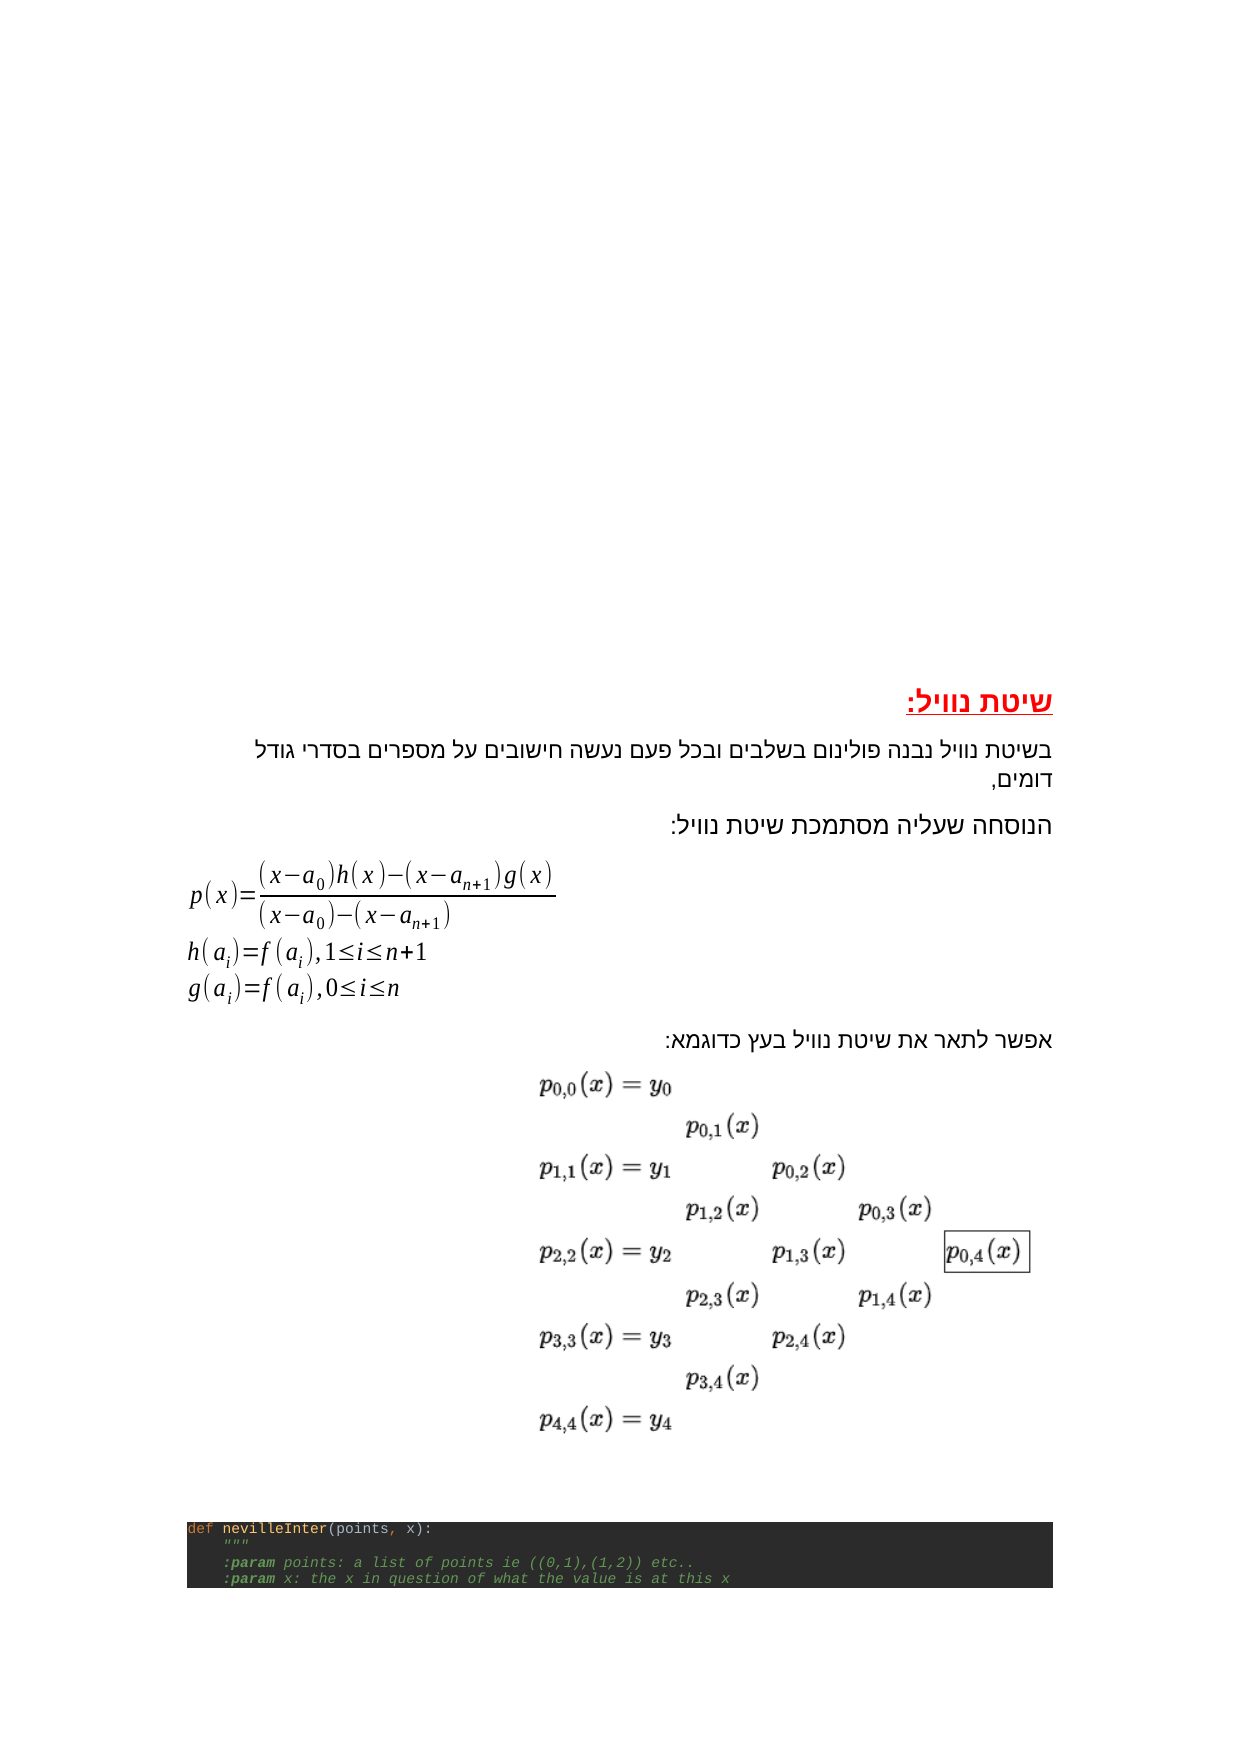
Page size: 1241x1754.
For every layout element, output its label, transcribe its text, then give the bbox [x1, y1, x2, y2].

text הנוסחה שעליה מסתמכת שיטת נוויל: [187, 811, 1053, 840]
text בשיטת נוויל נבנה פולינום בשלבים ובכל פעם נעשה חישובים על מספרים בסדרי גודל דומים, [187, 737, 1053, 792]
text שיטת נוויל: [187, 684, 1053, 718]
picture [500, 1056, 1053, 1456]
